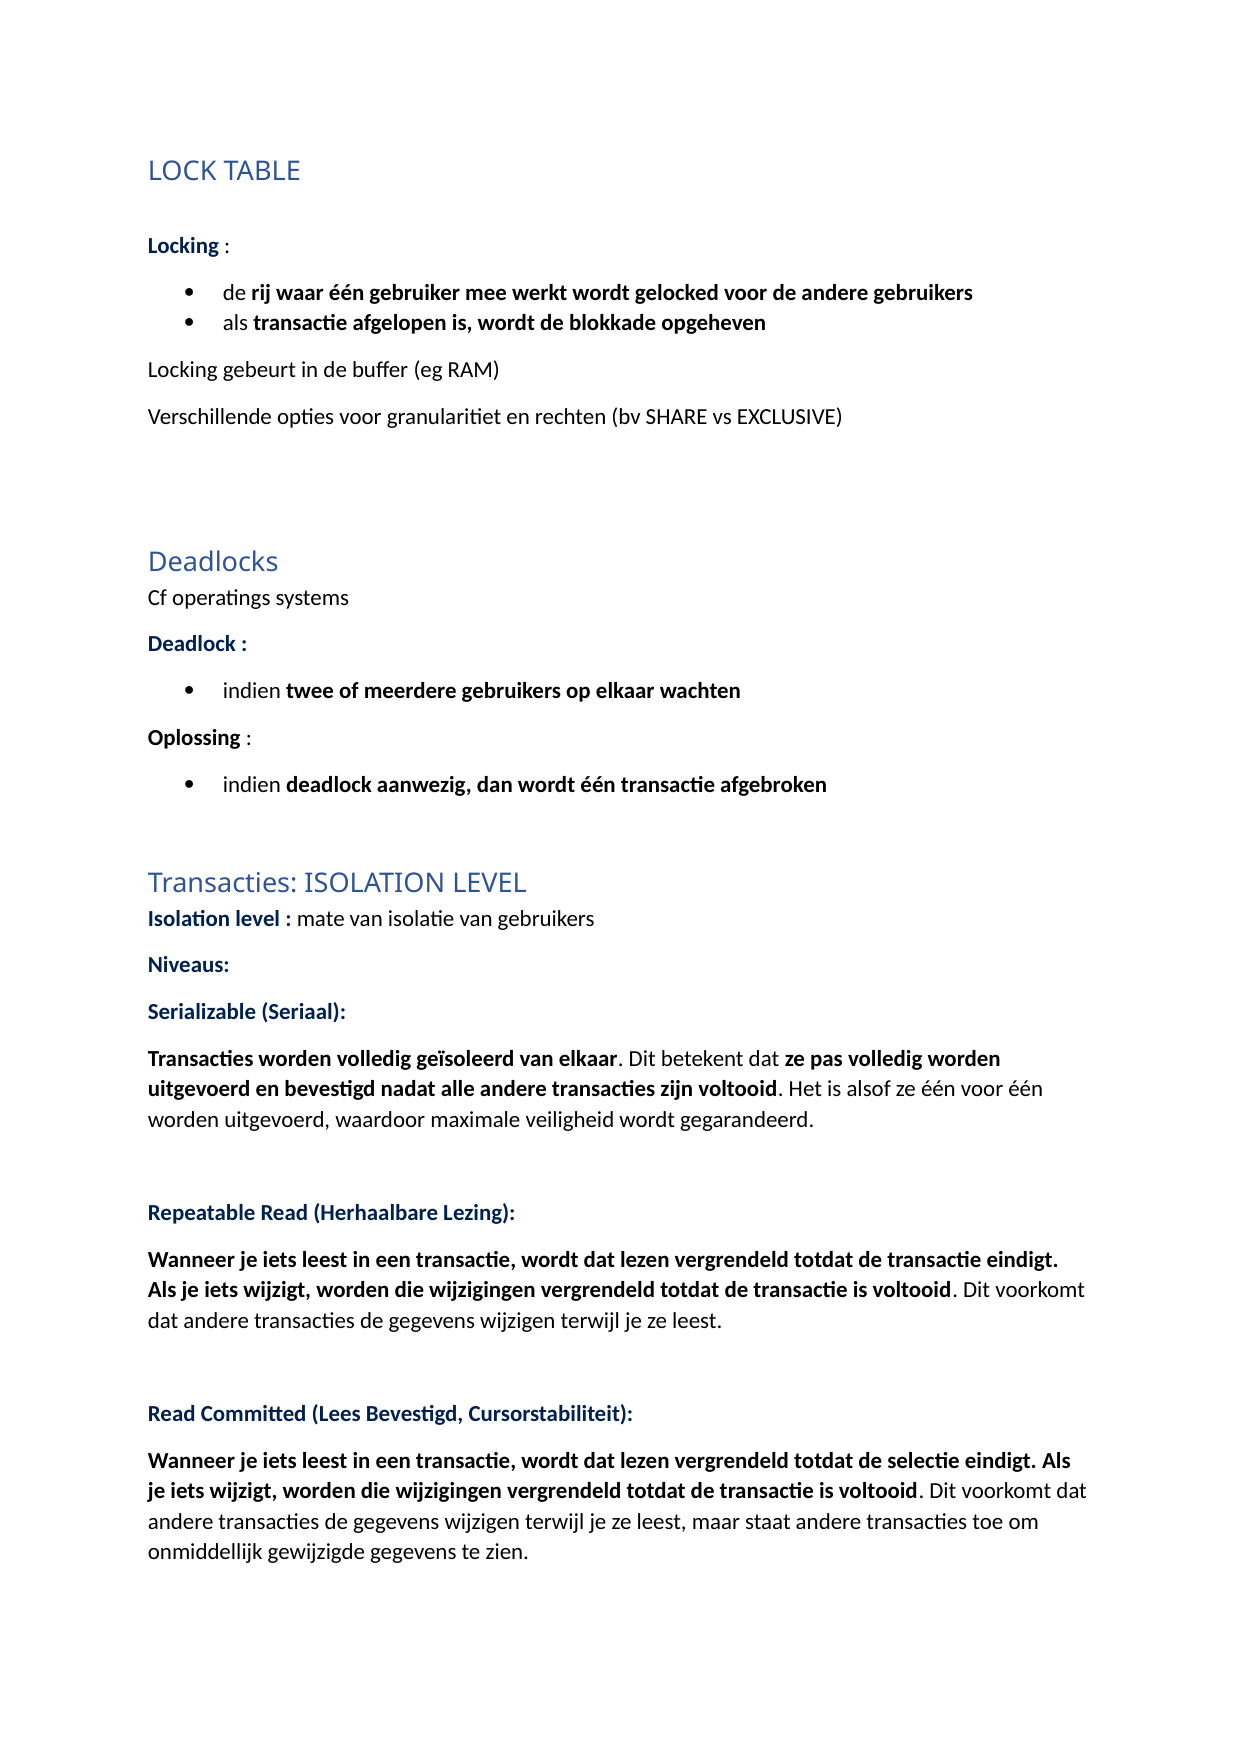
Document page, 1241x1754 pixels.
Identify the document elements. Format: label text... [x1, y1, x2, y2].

subtitle Transacties: ISOLATION LEVEL [148, 864, 1093, 901]
list de rij waar één gebruiker mee werkt wordt gelocked voor de andere gebruikers [185, 278, 1093, 306]
text Cf operatings systems [148, 583, 1093, 611]
text Wanneer je iets leest in een transactie, wordt dat lezen vergrendeld totdat de transactie eindigt. Als je iets wijzigt, worden die wijzigingen vergrendeld totdat de transactie is voltooid. Dit voorkomt dat andere transacties de gegevens wijzigen terwijl je ze leest. [148, 1245, 1093, 1334]
text Transacties worden volledig geïsoleerd van elkaar. Dit betekent dat ze pas volledig worden uitgevoerd en bevestigd nadat alle andere transacties zijn voltooid. Het is alsof ze één voor één worden uitgevoerd, waardoor maximale veiligheid wordt gegarandeerd. [148, 1044, 1093, 1133]
text Verschillende opties voor granularitiet en rechten (bv SHARE vs EXCLUSIVE) [148, 402, 1093, 430]
text Repeatable Read (Herhaalbare Lezing): [148, 1198, 1093, 1226]
text Oplossing : [148, 723, 1093, 751]
text Read Committed (Lees Bevestigd, Cursorstabiliteit): [148, 1399, 1093, 1427]
text Wanneer je iets leest in een transactie, wordt dat lezen vergrendeld totdat de selectie eindigt. Als je iets wijzigt, worden die wijzigingen vergrendeld totdat de transactie is voltooid. Dit voorkomt dat andere transacties de gegevens wijzigen terwijl je ze leest, maar staat andere transacties toe om onmiddellijk gewijzigde gegevens te zien. [148, 1446, 1093, 1565]
text Serializable (Seriaal): [148, 997, 1093, 1025]
list indien twee of meerdere gebruikers op elkaar wachten [185, 676, 1093, 704]
subtitle Deadlocks [148, 543, 1093, 580]
text Deadlock : [148, 629, 1093, 657]
text Isolation level : mate van isolatie van gebruikers [148, 904, 1093, 932]
list indien deadlock aanwezig, dan wordt één transactie afgebroken [185, 770, 1093, 798]
text Locking gebeurt in de buffer (eg RAM) [148, 355, 1093, 383]
text Locking : [148, 231, 1093, 259]
text Niveaus: [148, 951, 1093, 978]
list als transactie afgelopen is, wordt de blokkade opgeheven [185, 308, 1093, 336]
subtitle LOCK TABLE [148, 152, 1093, 228]
